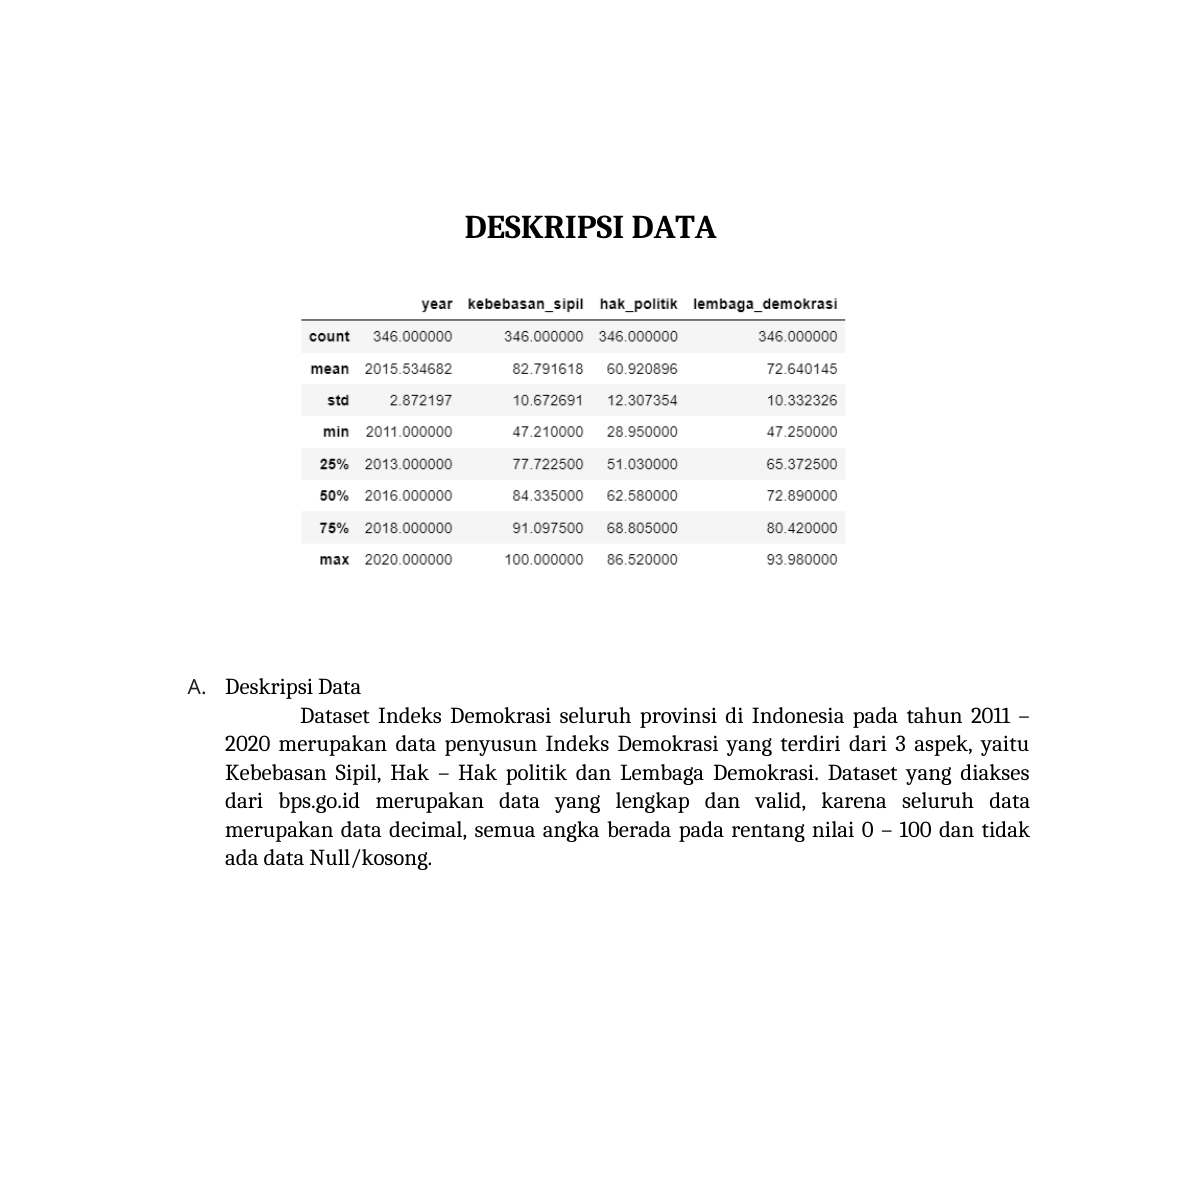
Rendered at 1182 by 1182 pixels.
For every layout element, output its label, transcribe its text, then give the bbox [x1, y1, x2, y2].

list Deskripsi Data [187, 672, 1031, 701]
text DESKRIPSI DATA [150, 208, 1031, 246]
list Dataset Indeks Demokrasi seluruh provinsi di Indonesia pada tahun 2011 – 2020 merupakan data penyusun Indeks Demokrasi yang terdiri dari 3 aspek, yaitu Kebebasan Sipil, Hak – Hak politik dan Lembaga Demokrasi. Dataset yang diakses dari bps.go.id merupakan data yang lengkap dan valid, karena seluruh data merupakan data decimal, semua angka berada pada rentang nilai 0 – 100 dan tidak ada data Null/kosong. [225, 703, 1031, 871]
picture [293, 266, 888, 596]
